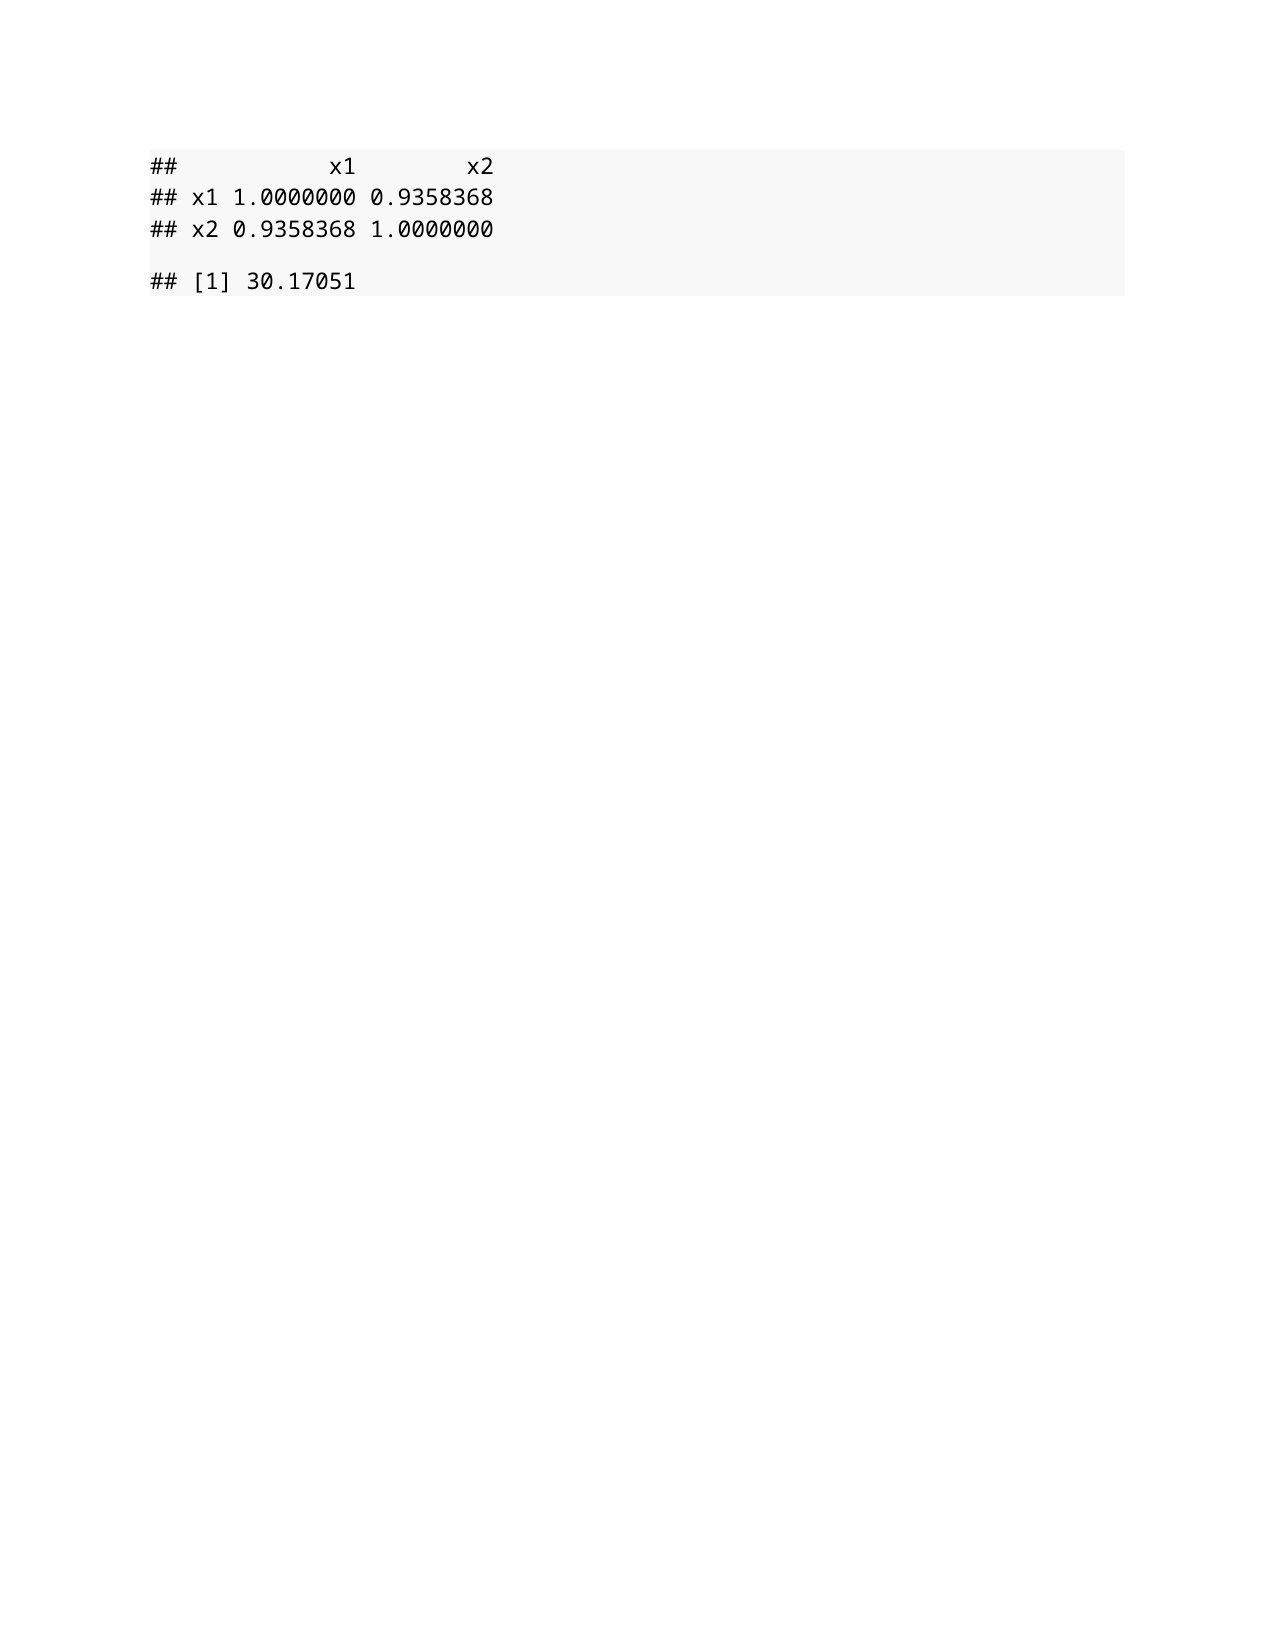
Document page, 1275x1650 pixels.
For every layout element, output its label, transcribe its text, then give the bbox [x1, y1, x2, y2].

text ## [1] 30.17051 [150, 264, 1125, 296]
text ## x1 x2 ## x1 1.0000000 0.9358368 ## x2 0.9358368 1.0000000 [150, 150, 1125, 244]
